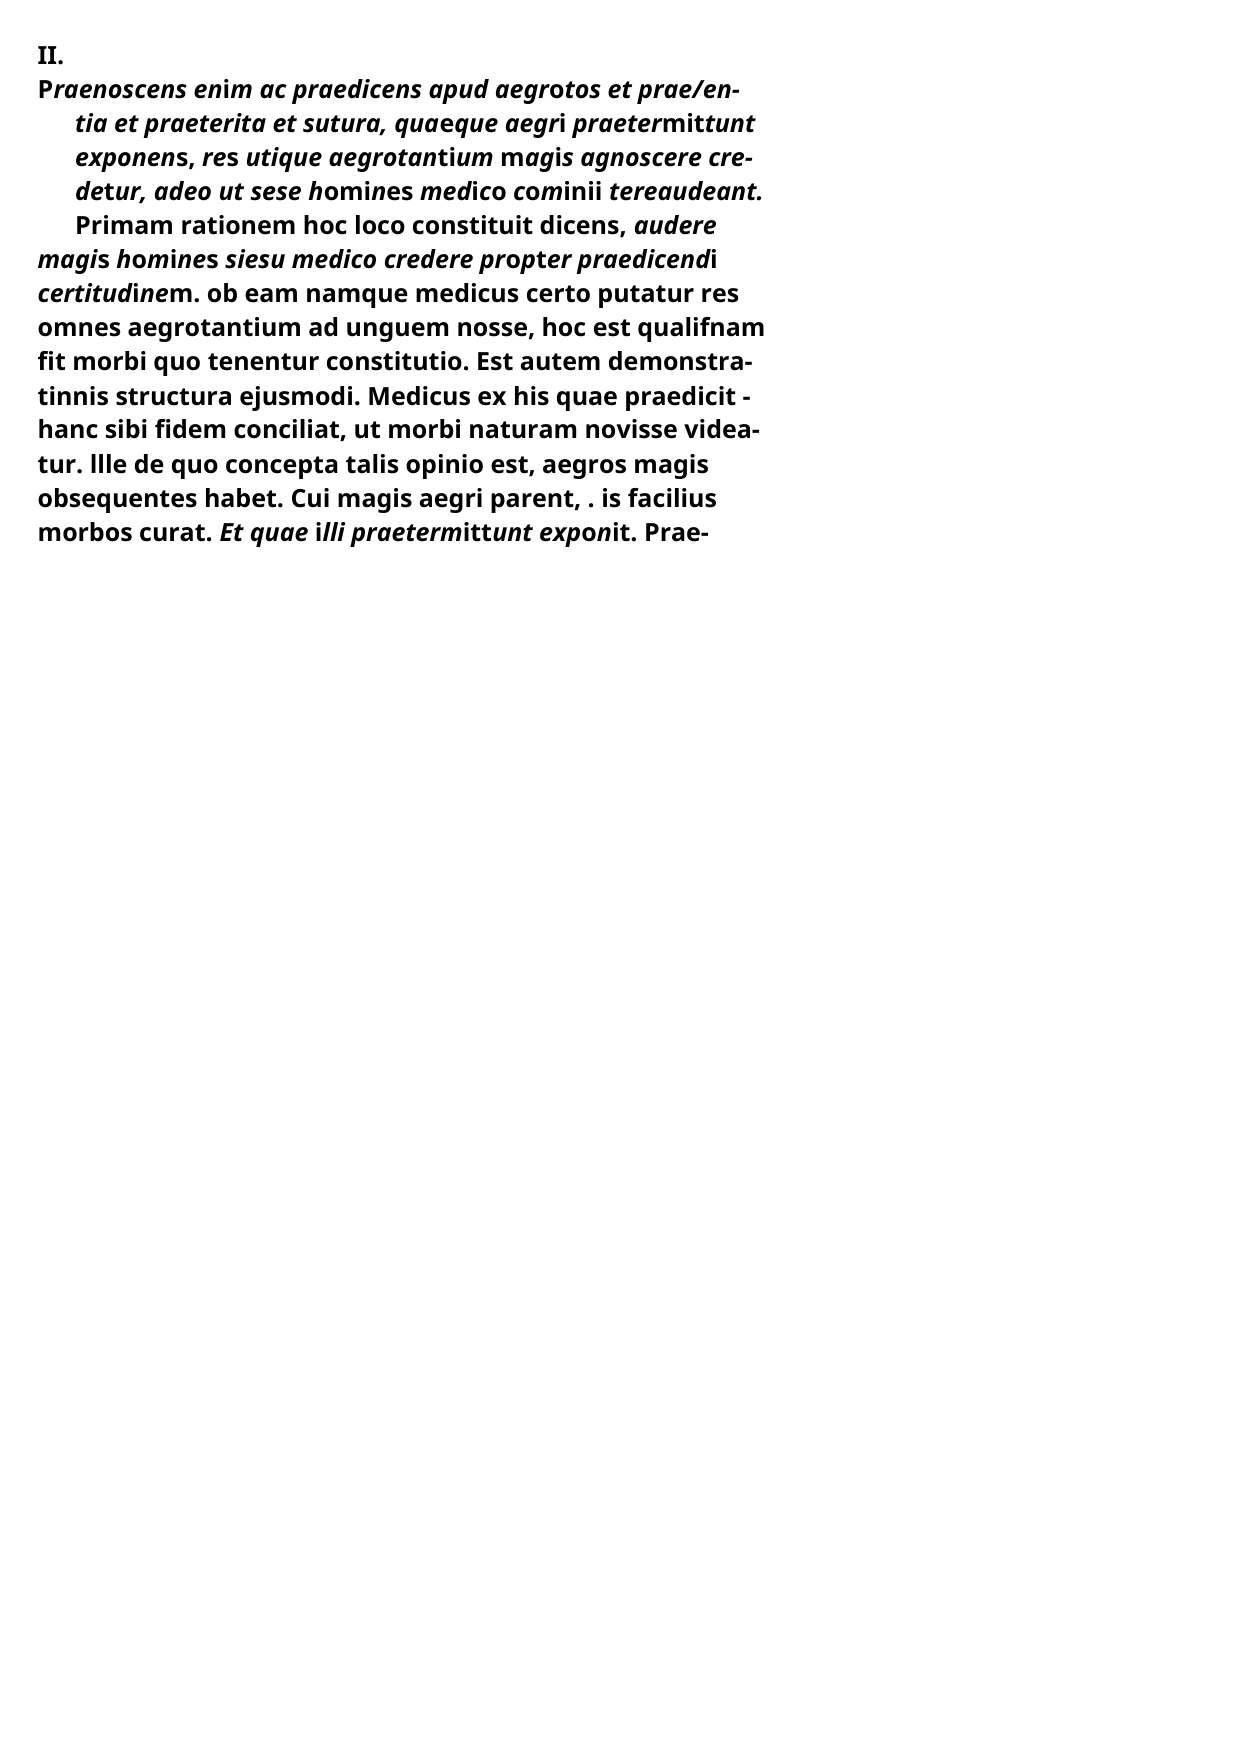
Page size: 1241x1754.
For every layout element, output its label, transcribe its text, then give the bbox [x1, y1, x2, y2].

text II. [37, 37, 1203, 72]
text Primam rationem hoc loco constituit dicens, audere magis homines siesu medico credere propter praedicendi certitudinem. ob eam namque medicus certo putatur res omnes aegrotantium ad unguem nosse, hoc est qualifnam fit morbi quo tenentur constitutio. Est autem demonstra- tinnis structura ejusmodi. Medicus ex his quae praedicit - hanc sibi fidem conciliat, ut morbi naturam novisse videa- tur. llle de quo concepta talis opinio est, aegros magis obsequentes habet. Cui magis aegri parent, . is facilius morbos curat. Et quae illi praetermittunt exponit. Prae- [37, 208, 1203, 548]
text Praenoscens enim ac praedicens apud aegrotos et prae/en- tia et praeterita et sutura, quaeque aegri praetermittunt exponens, res utique aegrotantium magis agnoscere cre- detur, adeo ut sese homines medico cominii tereaudeant. [37, 72, 1203, 208]
